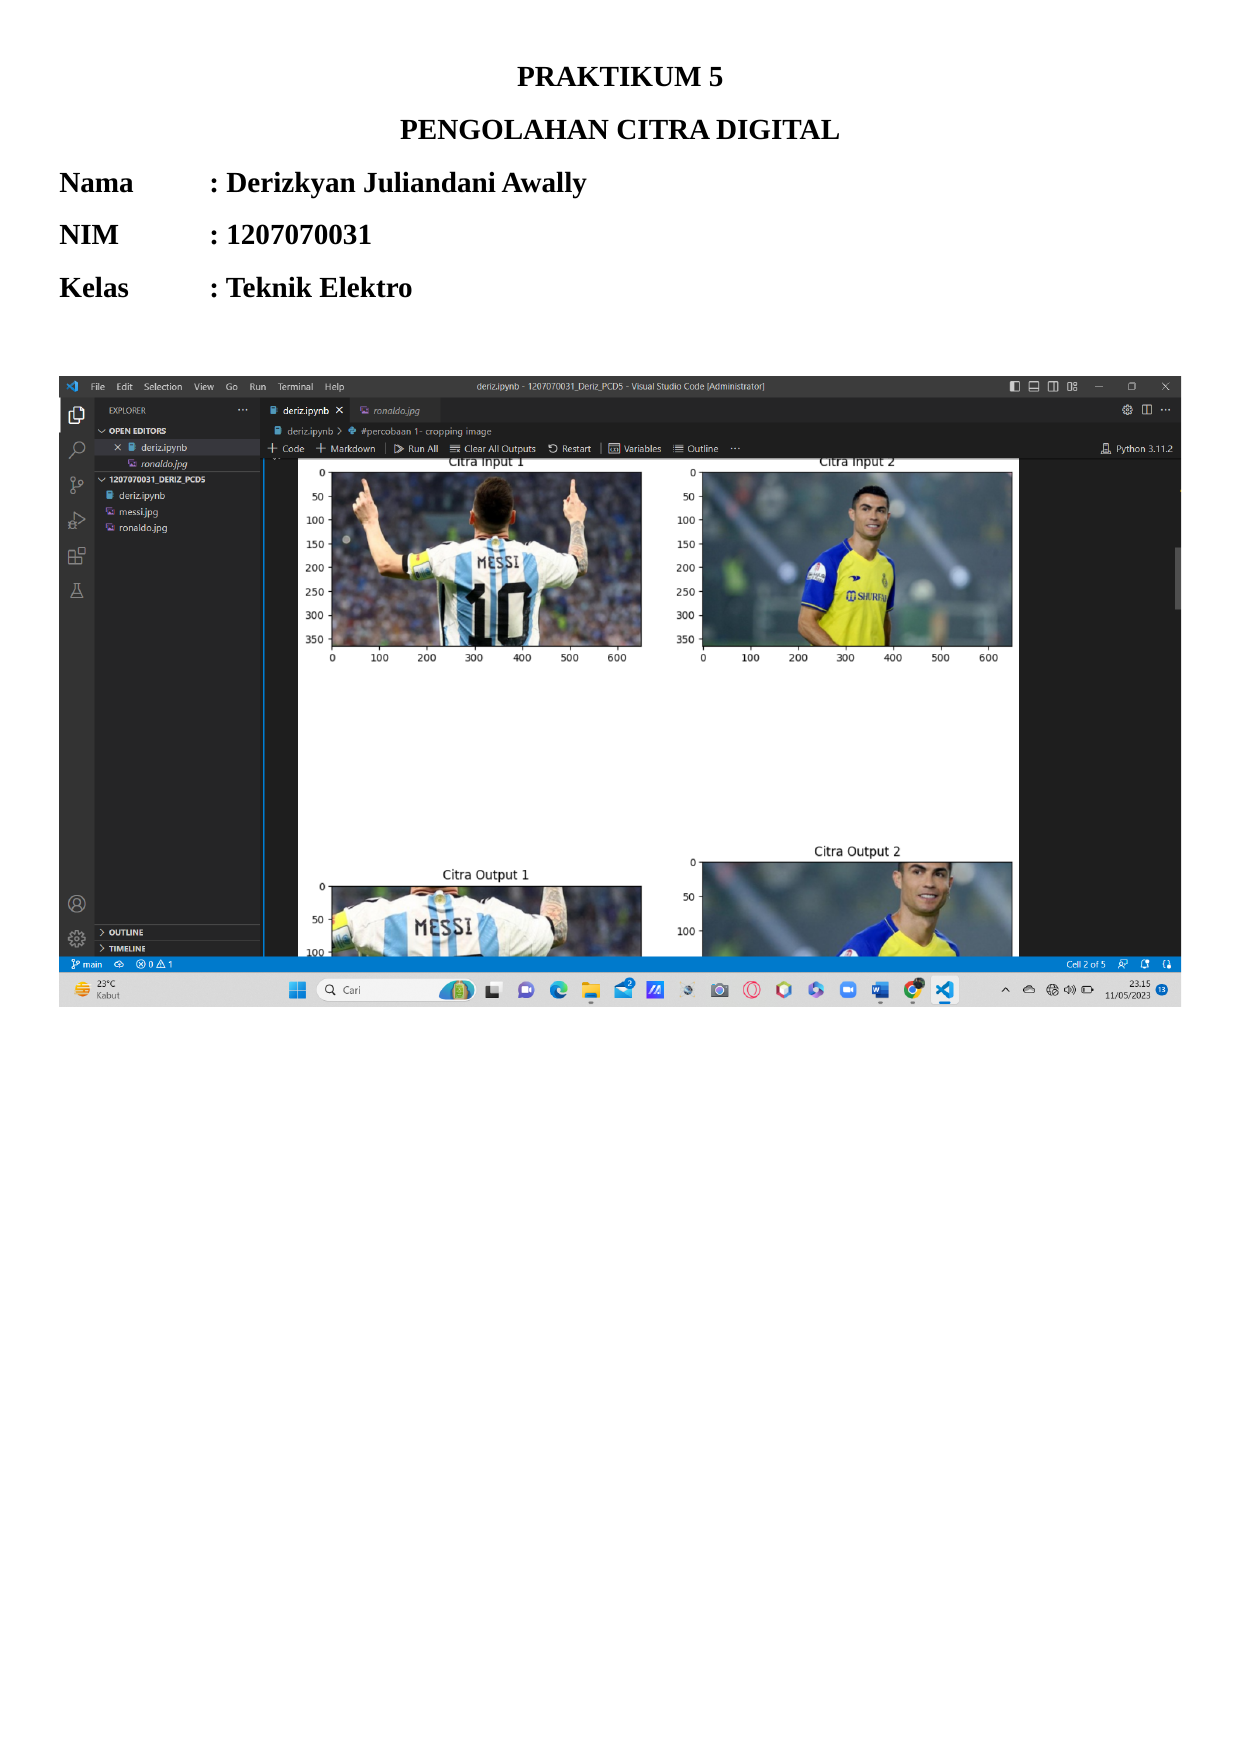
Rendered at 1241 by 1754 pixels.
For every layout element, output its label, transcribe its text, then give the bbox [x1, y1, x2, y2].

text PRAKTIKUM 5 [59, 59, 1181, 93]
picture [59, 376, 1182, 1007]
text Kelas : Teknik Elektro [59, 270, 1181, 304]
text Nama : Derizkyan Juliandani Awally [59, 165, 1181, 198]
text NIM : 1207070031 [59, 217, 1181, 251]
text PENGOLAHAN CITRA DIGITAL [59, 112, 1181, 145]
